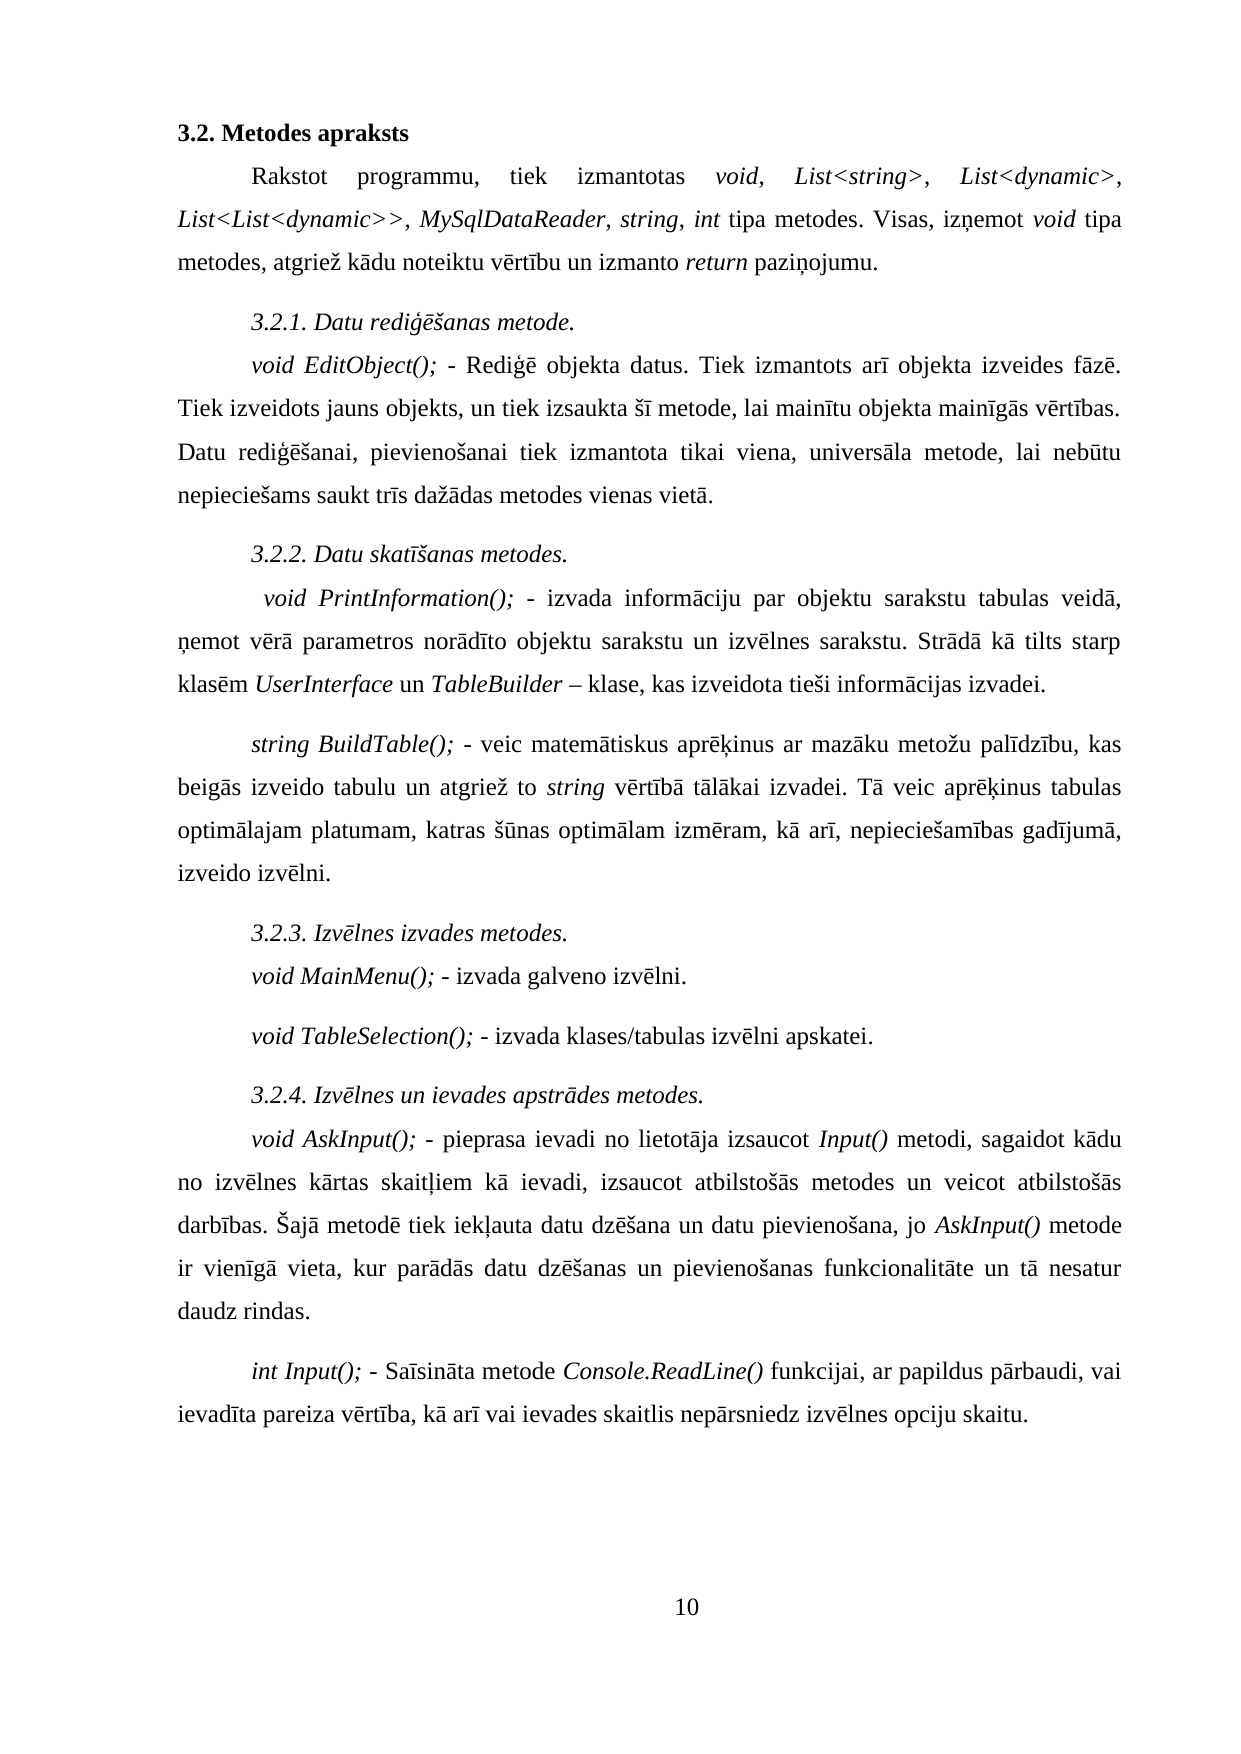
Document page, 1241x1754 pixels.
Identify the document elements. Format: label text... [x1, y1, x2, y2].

text int Input(); - Saīsināta metode Console.ReadLine() funkcijai, ar papildus pārbaudi, vai ievadīta pareiza vērtība, kā arī vai ievades skaitlis nepārsniedz izvēlnes opciju skaitu. [177, 1356, 1122, 1428]
subtitle 3.2.1. Datu rediģēšanas metode. [177, 307, 1122, 336]
subtitle 3.2.2. Datu skatīšanas metodes. [177, 539, 1122, 568]
text string BuildTable(); - veic matemātiskus aprēķinus ar mazāku metožu palīdzību, kas beigās izveido tabulu un atgriež to string vērtībā tālākai izvadei. Tā veic aprēķinus tabulas optimālajam platumam, katras šūnas optimālam izmēram, kā arī, nepieciešamības gadījumā, izveido izvēlni. [177, 729, 1122, 887]
subtitle 3.2. Metodes apraksts [177, 118, 1122, 147]
text void AskInput(); - pieprasa ievadi no lietotāja izsaucot Input() metodi, sagaidot kādu no izvēlnes kārtas skaitļiem kā ievadi, izsaucot atbilstošās metodes un veicot atbilstošās darbības. Šajā metodē tiek iekļauta datu dzēšana un datu pievienošana, jo AskInput() metode ir vienīgā vieta, kur parādās datu dzēšanas un pievienošanas funkcionalitāte un tā nesatur daudz rindas. [177, 1124, 1122, 1325]
text Rakstot programmu, tiek izmantotas void, List<string>, List<dynamic>, List<List<dynamic>>, MySqlDataReader, string, int tipa metodes. Visas, izņemot void tipa metodes, atgriež kādu noteiktu vērtību un izmanto return paziņojumu. [177, 161, 1122, 276]
subtitle 3.2.3. Izvēlnes izvades metodes. [177, 918, 1122, 947]
text void PrintInformation(); - izvada informāciju par objektu sarakstu tabulas veidā, ņemot vērā parametros norādīto objektu sarakstu un izvēlnes sarakstu. Strādā kā tilts starp klasēm UserInterface un TableBuilder – klase, kas izveidota tieši informācijas izvadei. [177, 583, 1122, 698]
text void TableSelection(); - izvada klases/tabulas izvēlni apskatei. [177, 1021, 1122, 1049]
text void EditObject(); - Rediģē objekta datus. Tiek izmantots arī objekta izveides fāzē. Tiek izveidots jauns objekts, un tiek izsaukta šī metode, lai mainītu objekta mainīgās vērtības. Datu rediģēšanai, pievienošanai tiek izmantota tikai viena, universāla metode, lai nebūtu nepieciešams saukt trīs dažādas metodes vienas vietā. [177, 350, 1122, 508]
text void MainMenu(); - izvada galveno izvēlni. [177, 961, 1122, 990]
subtitle 3.2.4. Izvēlnes un ievades apstrādes metodes. [177, 1081, 1122, 1109]
